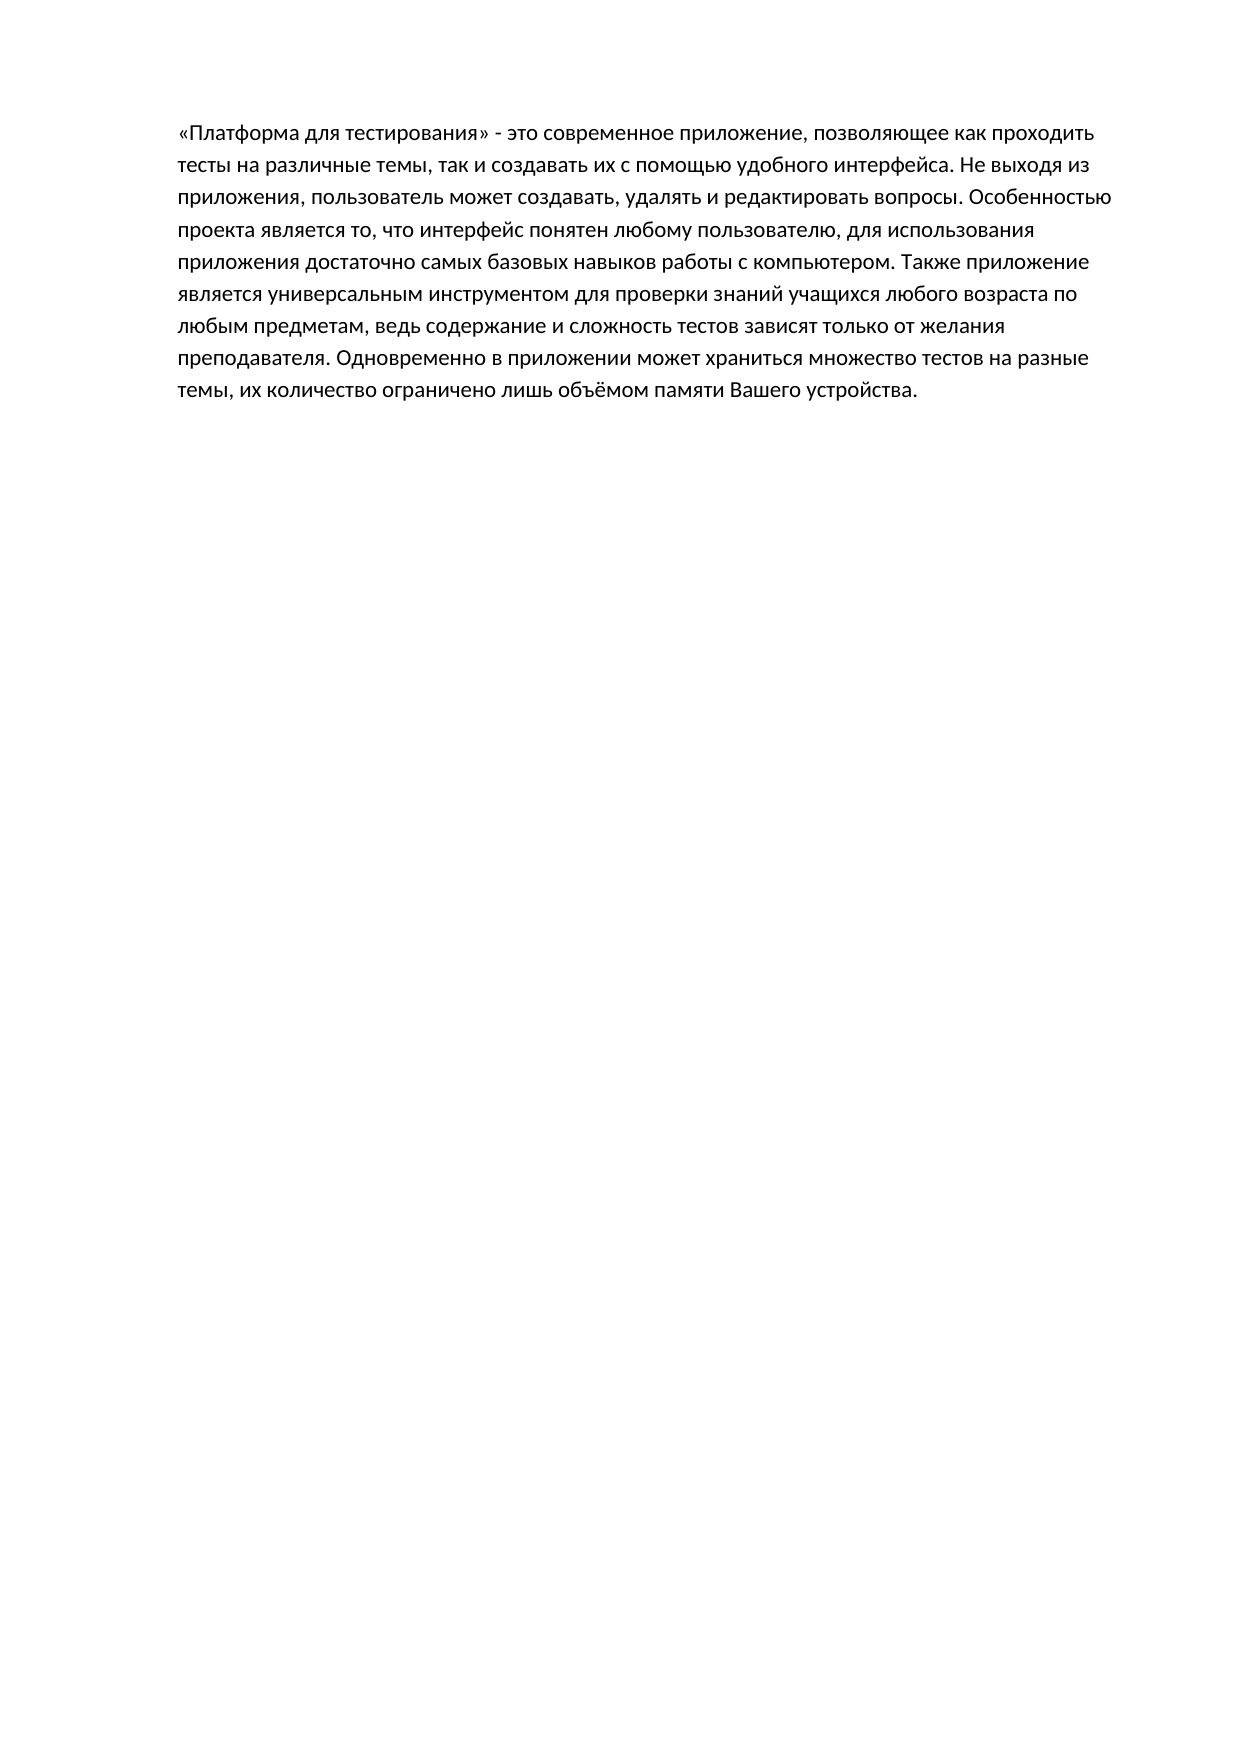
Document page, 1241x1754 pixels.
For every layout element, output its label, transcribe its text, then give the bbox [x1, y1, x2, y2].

text «Платформа для тестирования» - это современное приложение, позволяющее как проходить тесты на различные темы, так и создавать их с помощью удобного интерфейса. Не выходя из приложения, пользователь может создавать, удалять и редактировать вопросы. Особенностью проекта является то, что интерфейс понятен любому пользователю, для использования приложения достаточно самых базовых навыков работы с компьютером. Также приложение является универсальным инструментом для проверки знаний учащихся любого возраста по любым предметам, ведь содержание и сложность тестов зависят только от желания преподавателя. Одновременно в приложении может храниться множество тестов на разные темы, их количество ограничено лишь объёмом памяти Вашего устройства. [177, 118, 1152, 404]
